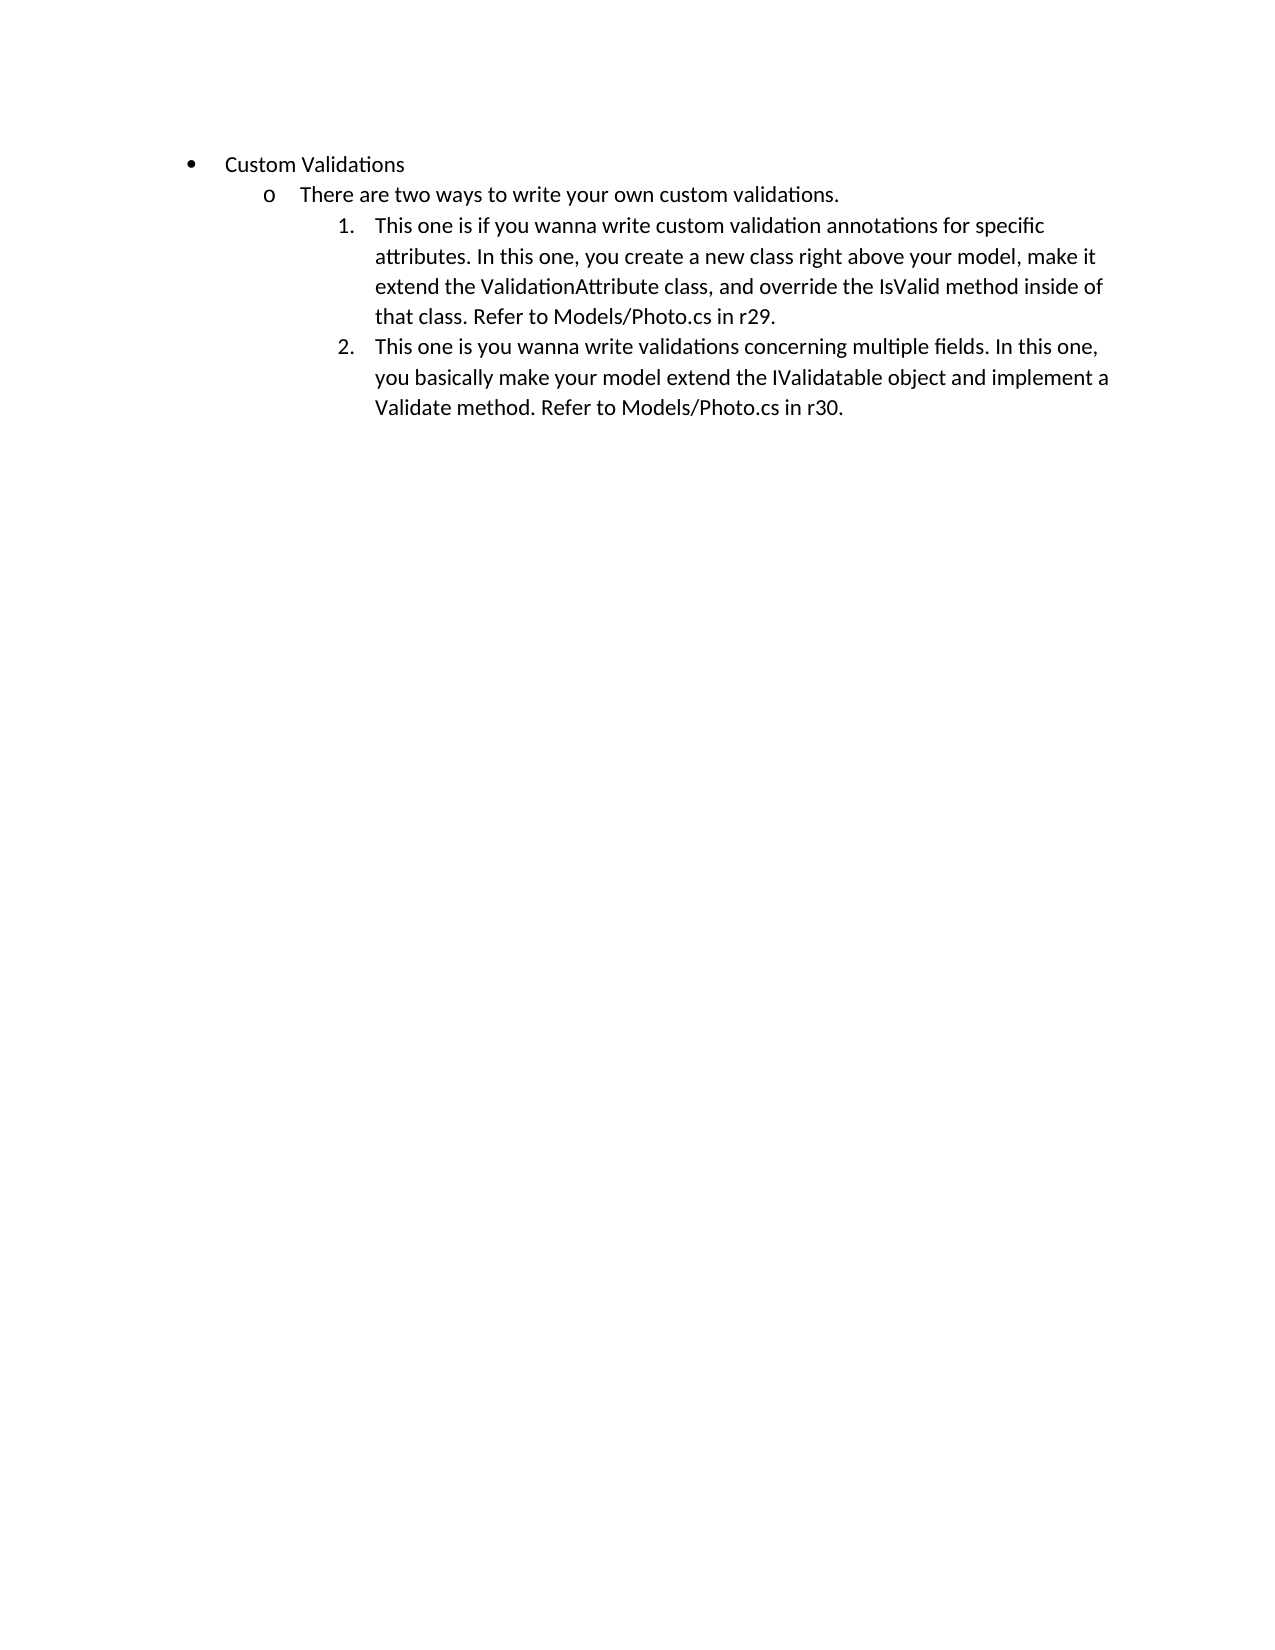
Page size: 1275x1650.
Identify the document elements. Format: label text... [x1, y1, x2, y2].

list This one is if you wanna write custom validation annotations for specific attributes. In this one, you create a new class right above your model, make it extend the ValidationAttribute class, and override the IsValid method inside of that class. Refer to Models/Photo.cs in r29. [337, 212, 1125, 330]
list Custom Validations [187, 150, 1125, 178]
list There are two ways to write your own custom validations. [262, 180, 1125, 209]
list This one is you wanna write validations concerning multiple fields. In this one, you basically make your model extend the IValidatable object and implement a Validate method. Refer to Models/Photo.cs in r30. [337, 332, 1125, 421]
